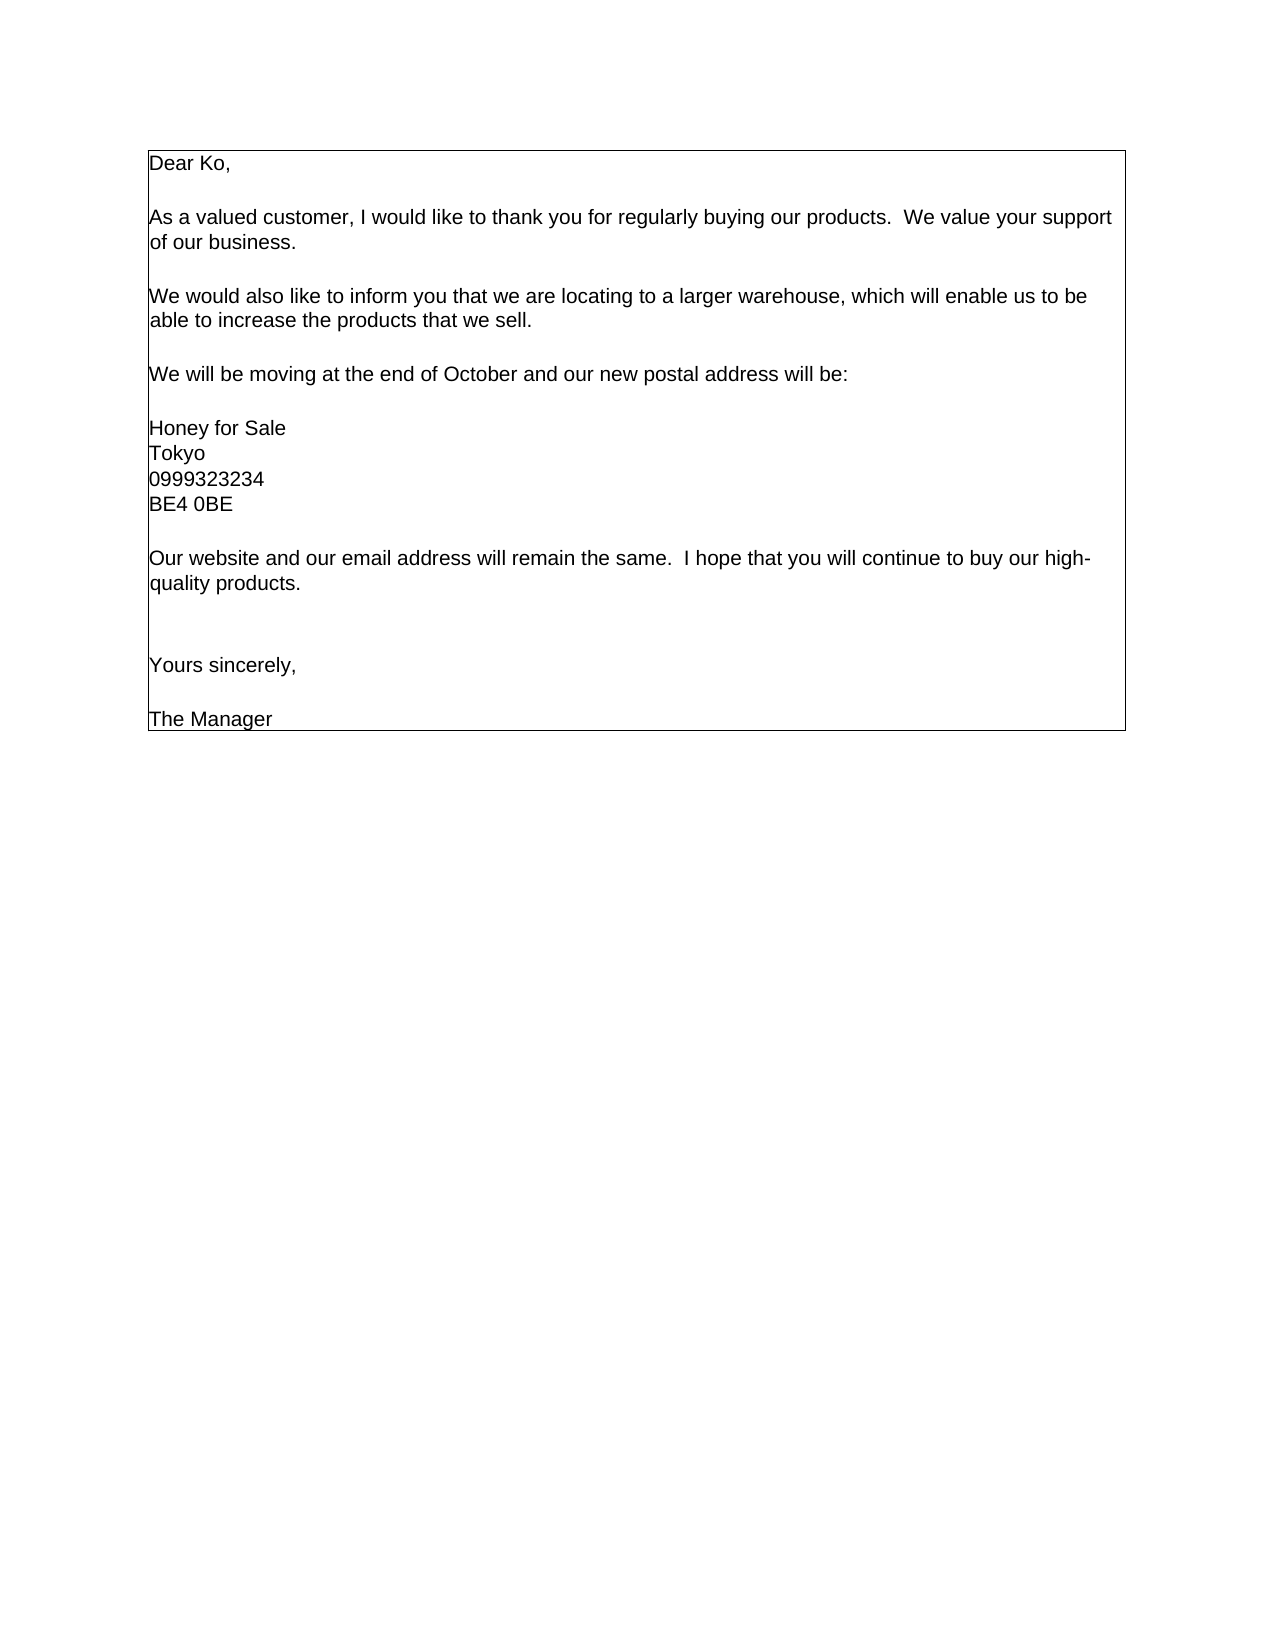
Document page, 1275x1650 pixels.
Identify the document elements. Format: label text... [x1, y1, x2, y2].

text 0999323234 [149, 465, 1125, 490]
text BE4 0BE [149, 491, 1125, 516]
text We will be moving at the end of October and our new postal address will be: [149, 361, 1125, 386]
text As a valued customer, I would like to thank you for regularly buying our products. We value your support of our business. [149, 204, 1125, 254]
text We would also like to inform you that we are locating to a larger warehouse, which will enable us to be able to increase the products that we sell. [149, 282, 1125, 332]
text Yours sincerely, [149, 652, 1125, 677]
text Our website and our email address will remain the same. I hope that you will continue to buy our high-quality products. [149, 544, 1125, 594]
text The Manager [149, 705, 1125, 730]
text Tokyo [149, 440, 1125, 465]
text Dear Ko, [149, 151, 1125, 175]
text Honey for Sale [149, 415, 1125, 440]
